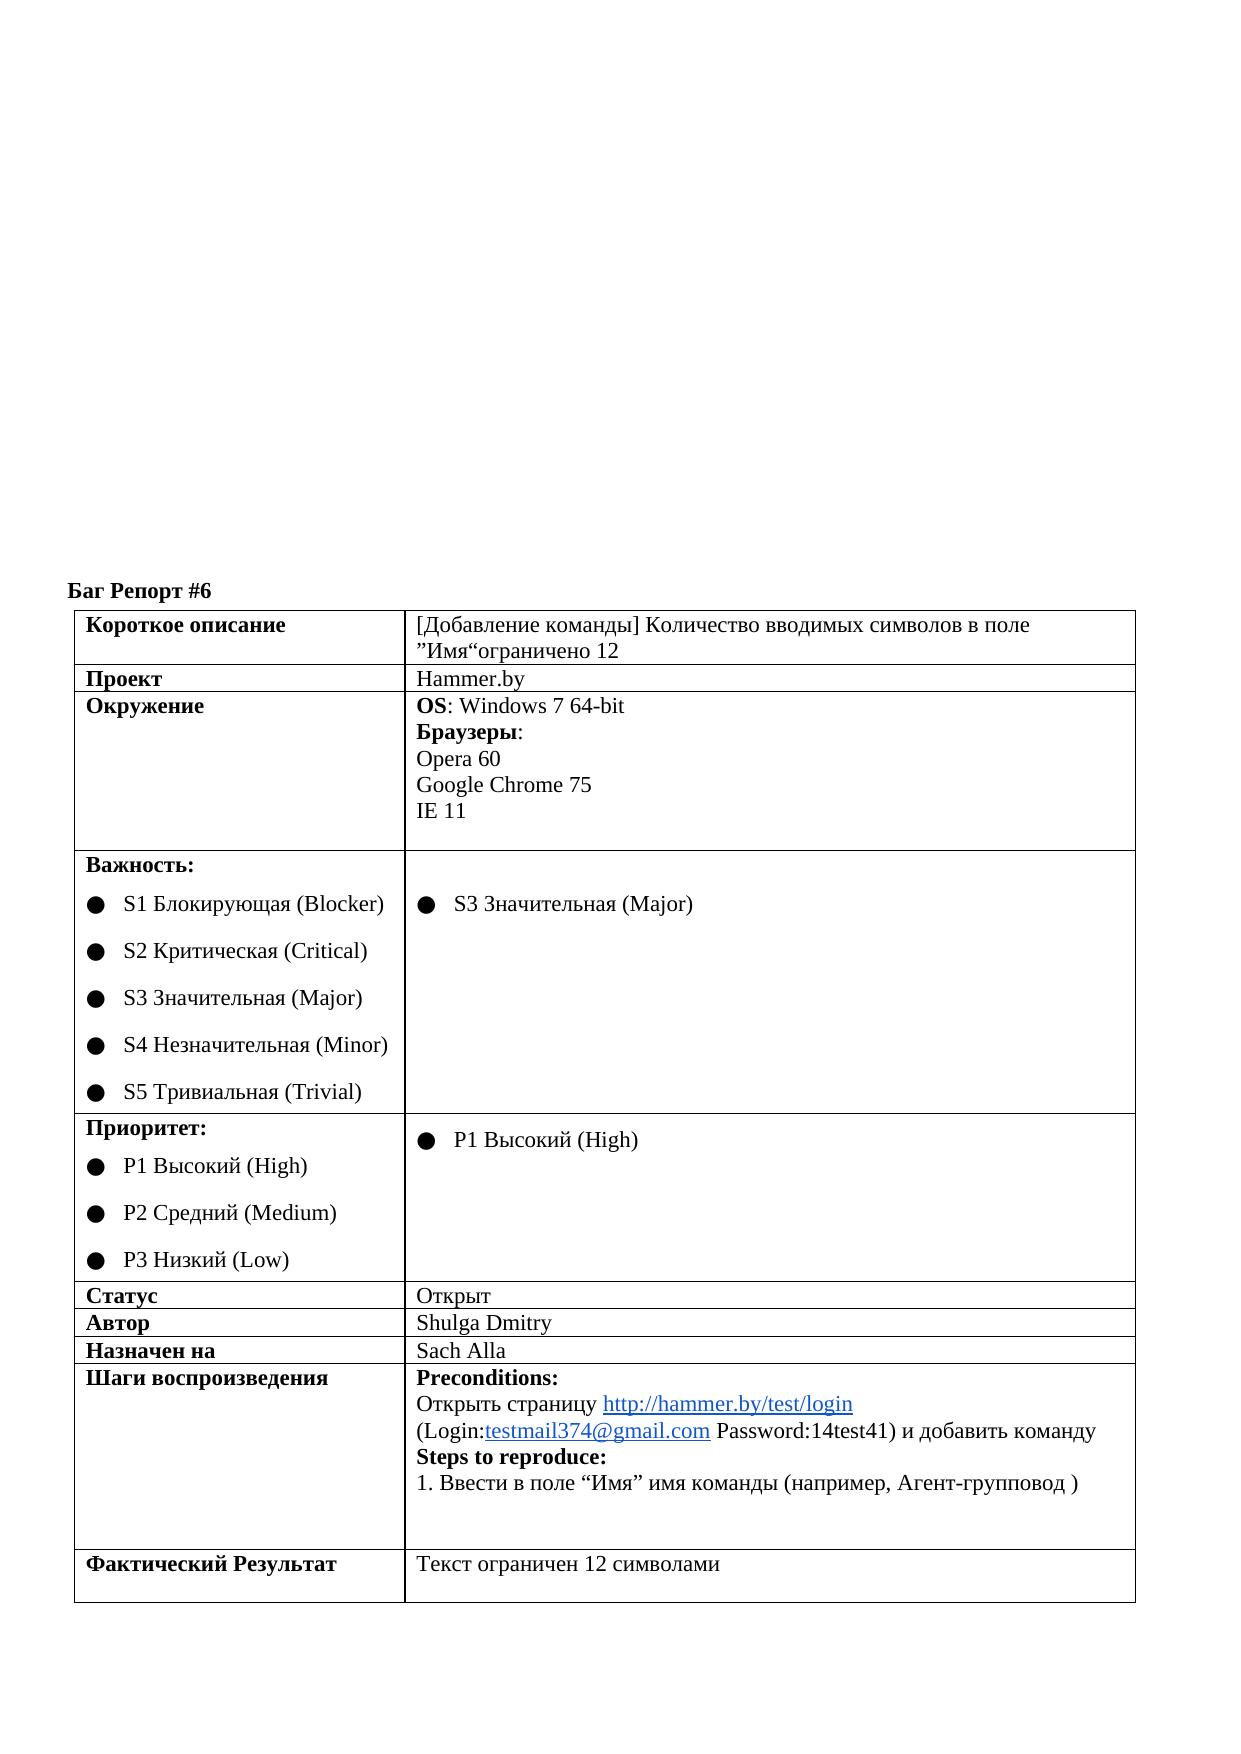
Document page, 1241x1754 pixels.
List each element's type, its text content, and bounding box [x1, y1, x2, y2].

table_cell Назначен на [75, 1337, 404, 1363]
table_cell Shulga Dmitry [406, 1309, 1135, 1336]
table_cell Шаги воспроизведения [75, 1364, 404, 1548]
table_cell Автор [75, 1309, 404, 1336]
table_cell OS: Windows 7 64-bit Браузеры: Opera 60 Google Chrome 75 IE 11 [406, 692, 1135, 850]
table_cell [406, 1550, 1135, 1602]
table_cell Открыт [406, 1282, 1135, 1308]
table_header Короткое описание [75, 611, 404, 664]
table_cell P1 Высокий (High) [406, 1114, 1135, 1281]
table_cell Окружение [75, 692, 404, 850]
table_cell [75, 1550, 404, 1602]
table_cell Статус [75, 1282, 404, 1308]
table_cell Важность: S1 Блокирующая (Blocker) S2 Критическая (Critical) S3 Значительная (Major) S4 Незначительная (Minor) S5 Тривиальная (Trivial) [75, 851, 404, 1112]
table_cell Проект [75, 665, 404, 691]
table_header [Добавление команды] Количество вводимых символов в поле ”Имя“ограничено 12 [406, 611, 1135, 664]
table_cell Приоритет: P1 Высокий (High) P2 Средний (Medium) P3 Низкий (Low) [75, 1114, 404, 1281]
table_cell Preconditions: Открыть страницу http://hammer.by/test/login (Login:testmail374@gmail.com Password:14test41) и добавить команду Steps to reproduce: 1. Ввести в поле “Имя” имя команды (например, Агент-групповод ) [406, 1364, 1135, 1548]
table_cell Sach Alla [406, 1337, 1135, 1363]
table_cell Hammer.by [406, 665, 1135, 691]
table_cell S3 Значительная (Major) [406, 851, 1135, 1112]
subtitle Баг Репорт #6 [44, 577, 1195, 604]
